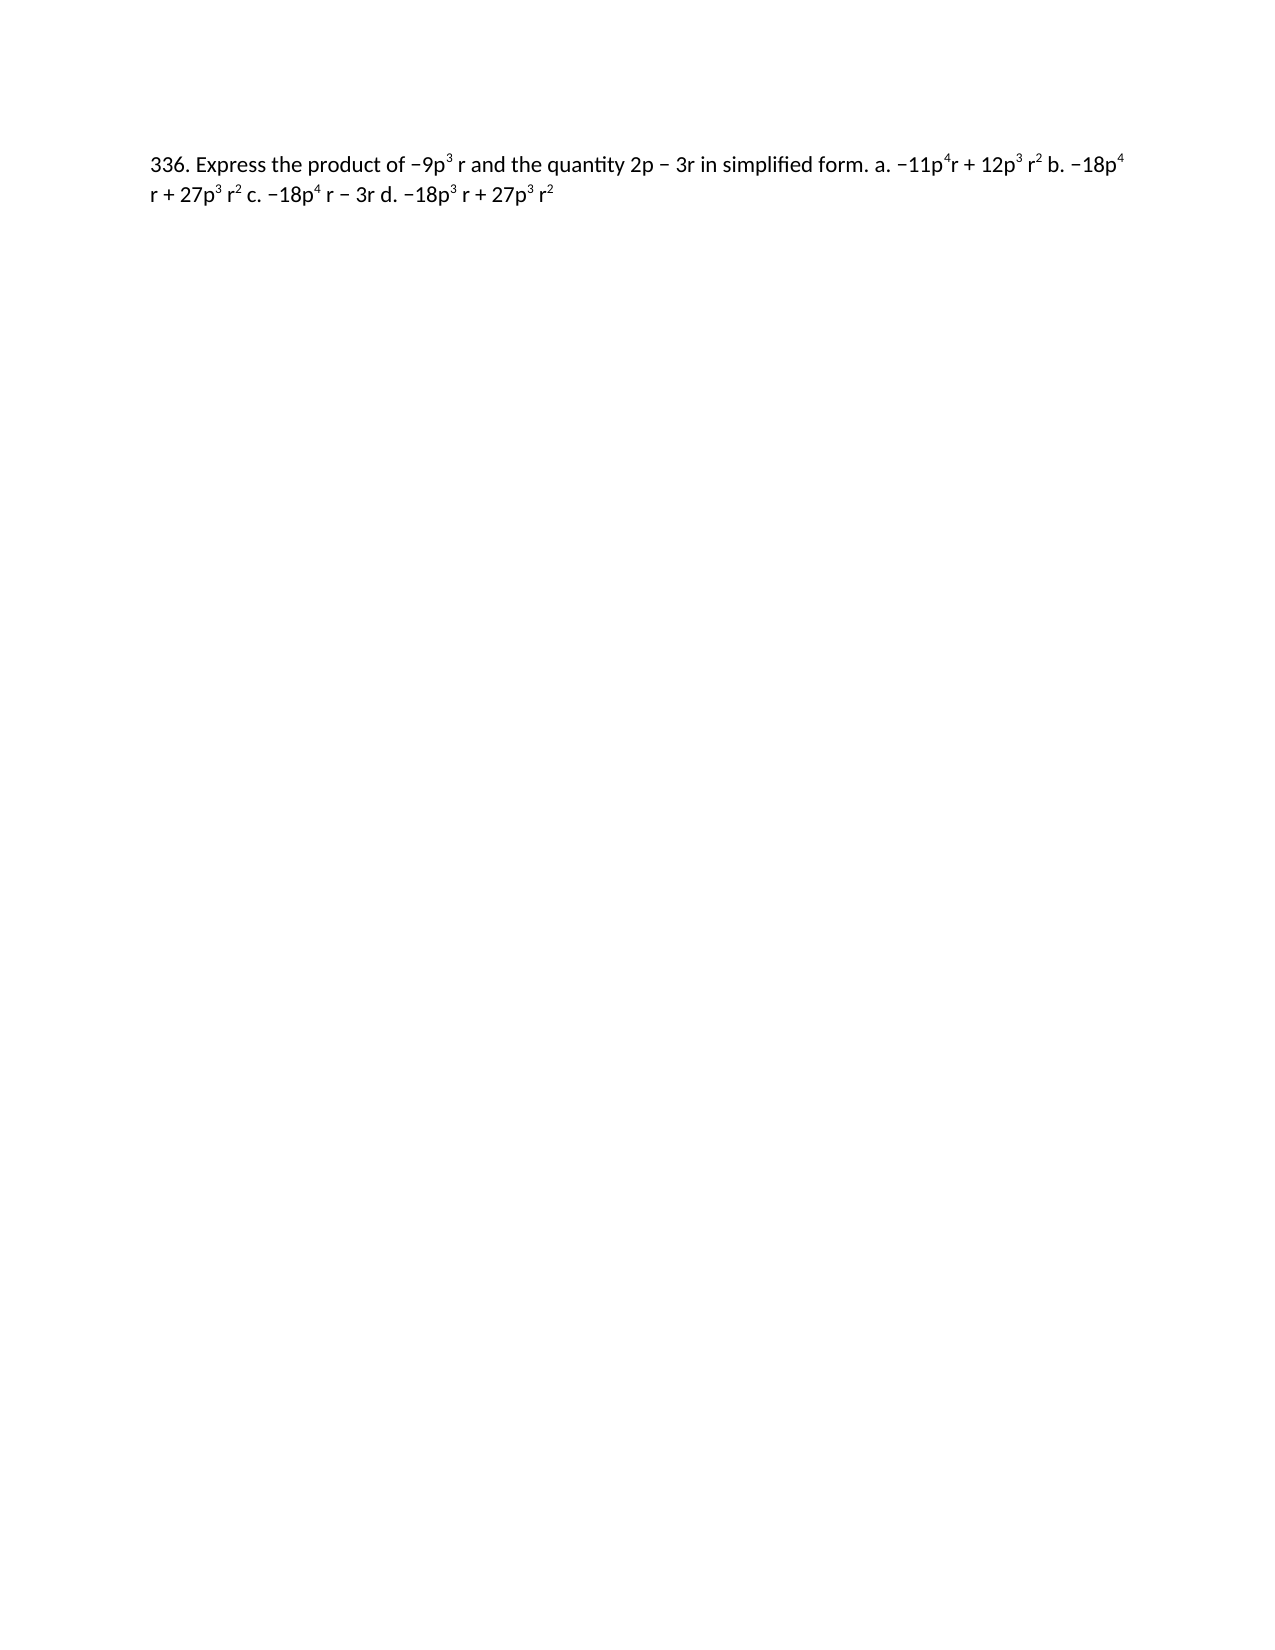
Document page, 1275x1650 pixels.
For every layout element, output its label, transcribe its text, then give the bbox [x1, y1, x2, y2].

text 336. Express the product of −9p3 r and the quantity 2p − 3r in simpliﬁed form. a. −11p4r + 12p3 r2 b. −18p4 r + 27p3 r2 c. −18p4 r − 3r d. −18p3 r + 27p3 r2 [150, 150, 1125, 208]
